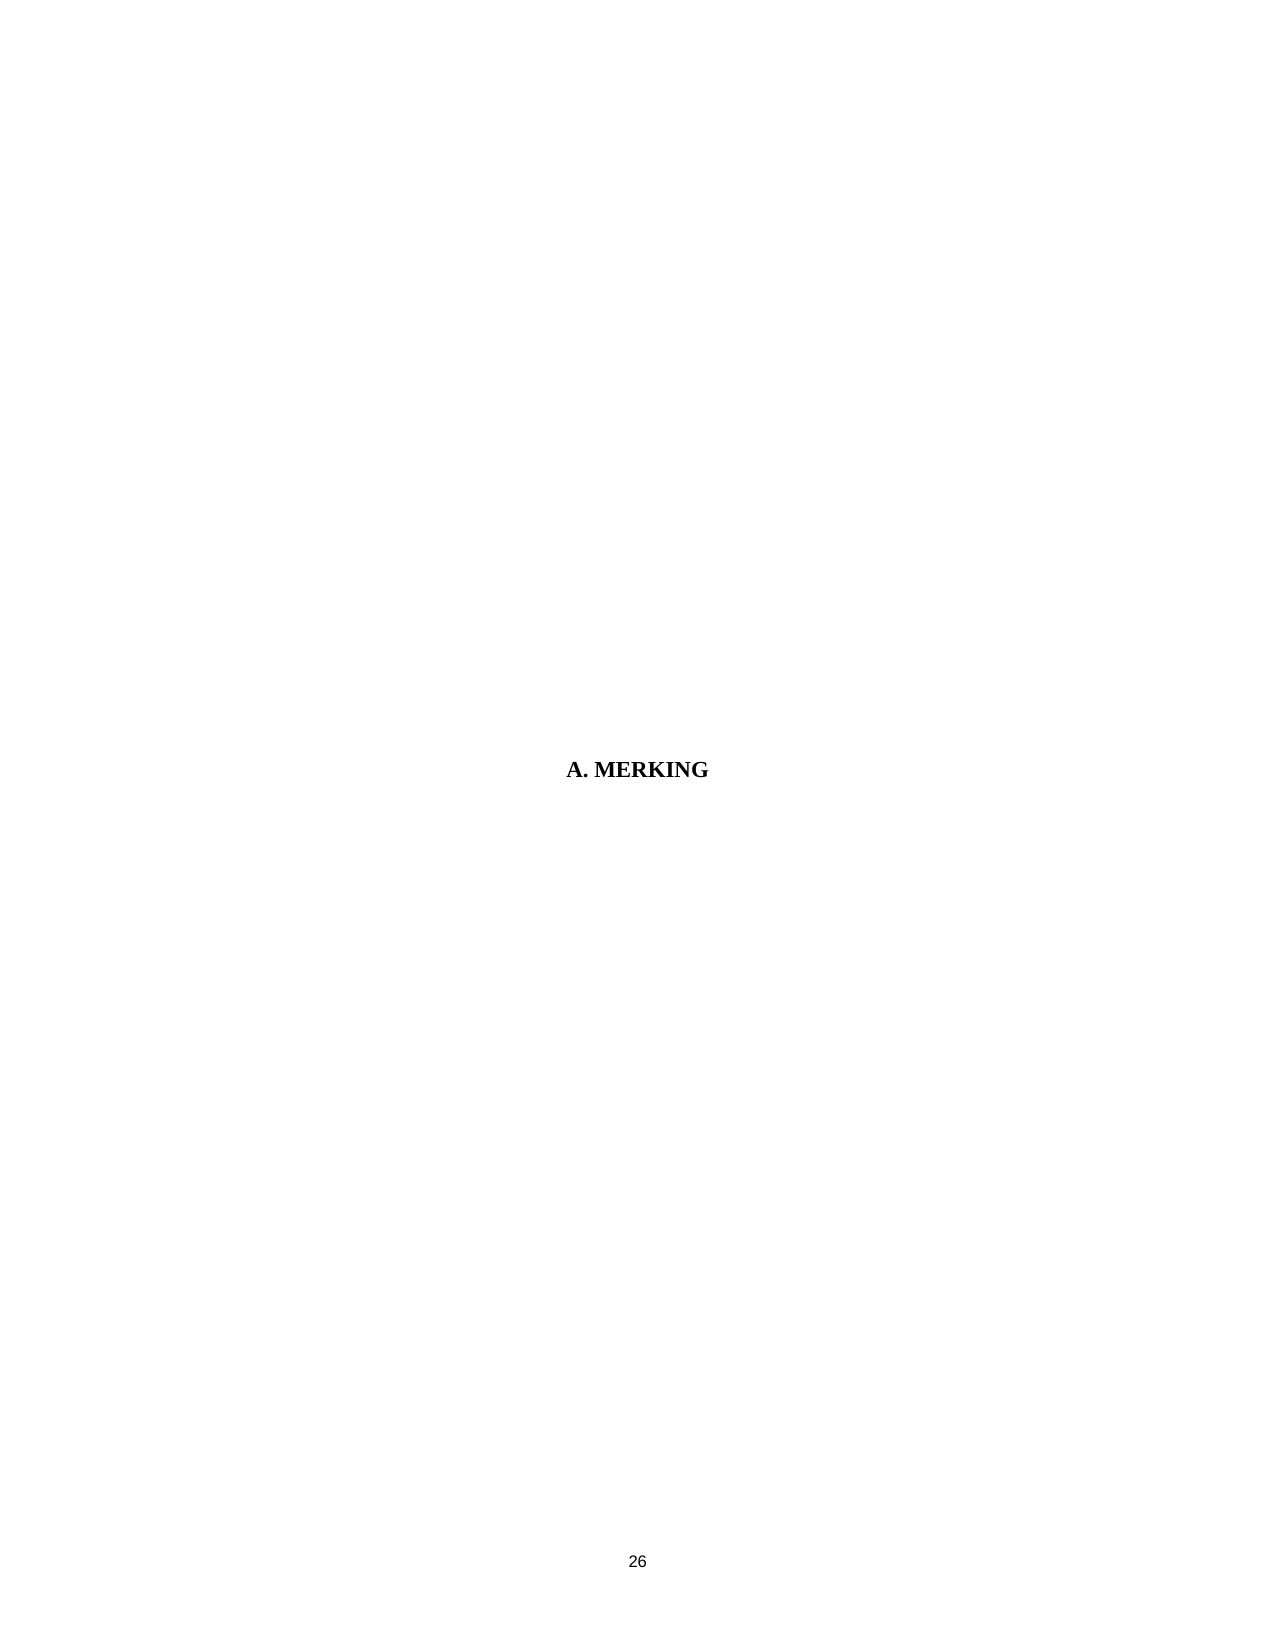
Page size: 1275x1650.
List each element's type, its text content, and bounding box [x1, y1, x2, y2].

title A. MERKING [150, 756, 1125, 782]
